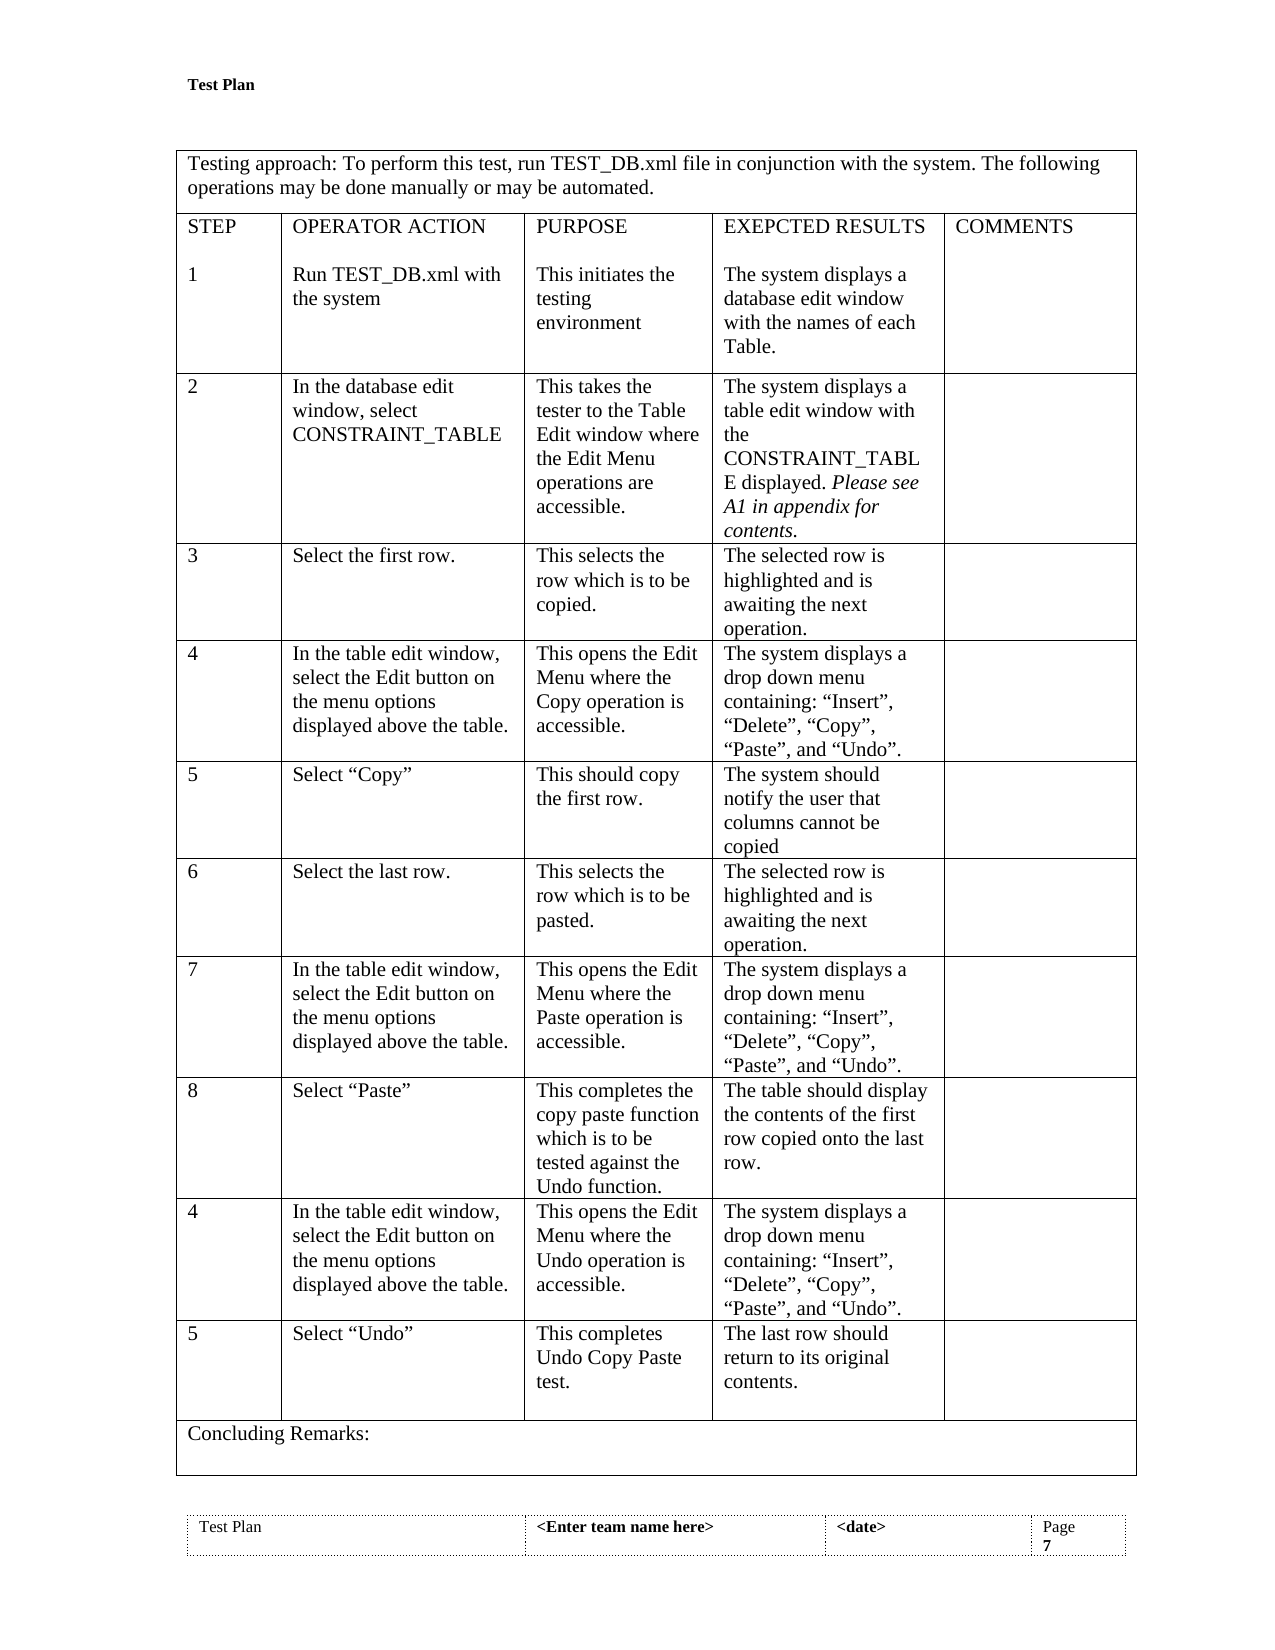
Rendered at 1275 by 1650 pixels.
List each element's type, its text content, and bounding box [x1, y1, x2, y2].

table_cell The system displays a drop down menu containing: “Insert”, “Delete”, “Copy”, “Paste”, and “Undo”. [713, 1199, 944, 1320]
table_cell In the database edit window, select CONSTRAINT_TABLE [282, 374, 524, 542]
table_cell In the table edit window, select the Edit button on the menu options displayed above the table. [282, 1199, 524, 1320]
table_cell Select the first row. [282, 544, 524, 640]
table_cell This completes Undo Copy Paste test. [525, 1321, 712, 1420]
table_cell This opens the Edit Menu where the Copy operation is accessible. [525, 641, 712, 761]
table_cell COMMENTS [945, 214, 1136, 373]
table_cell This completes the copy paste function which is to be tested against the Undo function. [525, 1078, 712, 1198]
table_cell The system displays a drop down menu containing: “Insert”, “Delete”, “Copy”, “Paste”, and “Undo”. [713, 957, 944, 1077]
table_cell Select the last row. [282, 859, 524, 956]
table_cell The system displays a table edit window with the CONSTRAINT_TABLE displayed. Please see A1 in appendix for contents. [713, 374, 944, 542]
table_cell [945, 859, 1136, 956]
table_cell The system displays a drop down menu containing: “Insert”, “Delete”, “Copy”, “Paste”, and “Undo”. [713, 641, 944, 761]
table_cell Select “Paste” [282, 1078, 524, 1198]
table_cell In the table edit window, select the Edit button on the menu options displayed above the table. [282, 957, 524, 1077]
table_cell PURPOSE This initiates the testing environment [525, 214, 712, 373]
table_cell 3 [177, 544, 281, 640]
table_cell Testing approach: To perform this test, run TEST_DB.xml file in conjunction with the system. The following operations may be done manually or may be automated. [177, 151, 1136, 213]
table_cell 7 [177, 957, 281, 1077]
table_cell In the table edit window, select the Edit button on the menu options displayed above the table. [282, 641, 524, 761]
table_cell [945, 762, 1136, 858]
table_cell This should copy the first row. [525, 762, 712, 858]
table_cell [945, 641, 1136, 761]
table_cell [945, 374, 1136, 542]
table_cell [945, 1199, 1136, 1320]
table_cell 4 [177, 641, 281, 761]
table_cell 5 [177, 762, 281, 858]
table_cell The system should notify the user that columns cannot be copied [713, 762, 944, 858]
table_cell 8 [177, 1078, 281, 1198]
table_cell This opens the Edit Menu where the Paste operation is accessible. [525, 957, 712, 1077]
table_cell [945, 1078, 1136, 1198]
table_cell Select “Undo” [282, 1321, 524, 1420]
table_cell This selects the row which is to be copied. [525, 544, 712, 640]
table_cell 2 [177, 374, 281, 542]
table_cell Concluding Remarks: [177, 1421, 1136, 1475]
table_cell 6 [177, 859, 281, 956]
table_cell [945, 957, 1136, 1077]
table_cell OPERATOR ACTION Run TEST_DB.xml with the system [282, 214, 524, 373]
table_cell Select “Copy” [282, 762, 524, 858]
table_cell STEP 1 [177, 214, 281, 373]
table_cell 4 [177, 1199, 281, 1320]
table_cell The table should display the contents of the first row copied onto the last row. [713, 1078, 944, 1198]
table_cell [945, 1321, 1136, 1420]
table_cell The last row should return to its original contents. [713, 1321, 944, 1420]
table_cell This opens the Edit Menu where the Undo operation is accessible. [525, 1199, 712, 1320]
table_cell The selected row is highlighted and is awaiting the next operation. [713, 544, 944, 640]
table_cell This selects the row which is to be pasted. [525, 859, 712, 956]
table_cell EXEPCTED RESULTS The system displays a database edit window with the names of each Table. [713, 214, 944, 373]
table_cell [945, 544, 1136, 640]
table_cell This takes the tester to the Table Edit window where the Edit Menu operations are accessible. [525, 374, 712, 542]
table_cell The selected row is highlighted and is awaiting the next operation. [713, 859, 944, 956]
table_cell 5 [177, 1321, 281, 1420]
